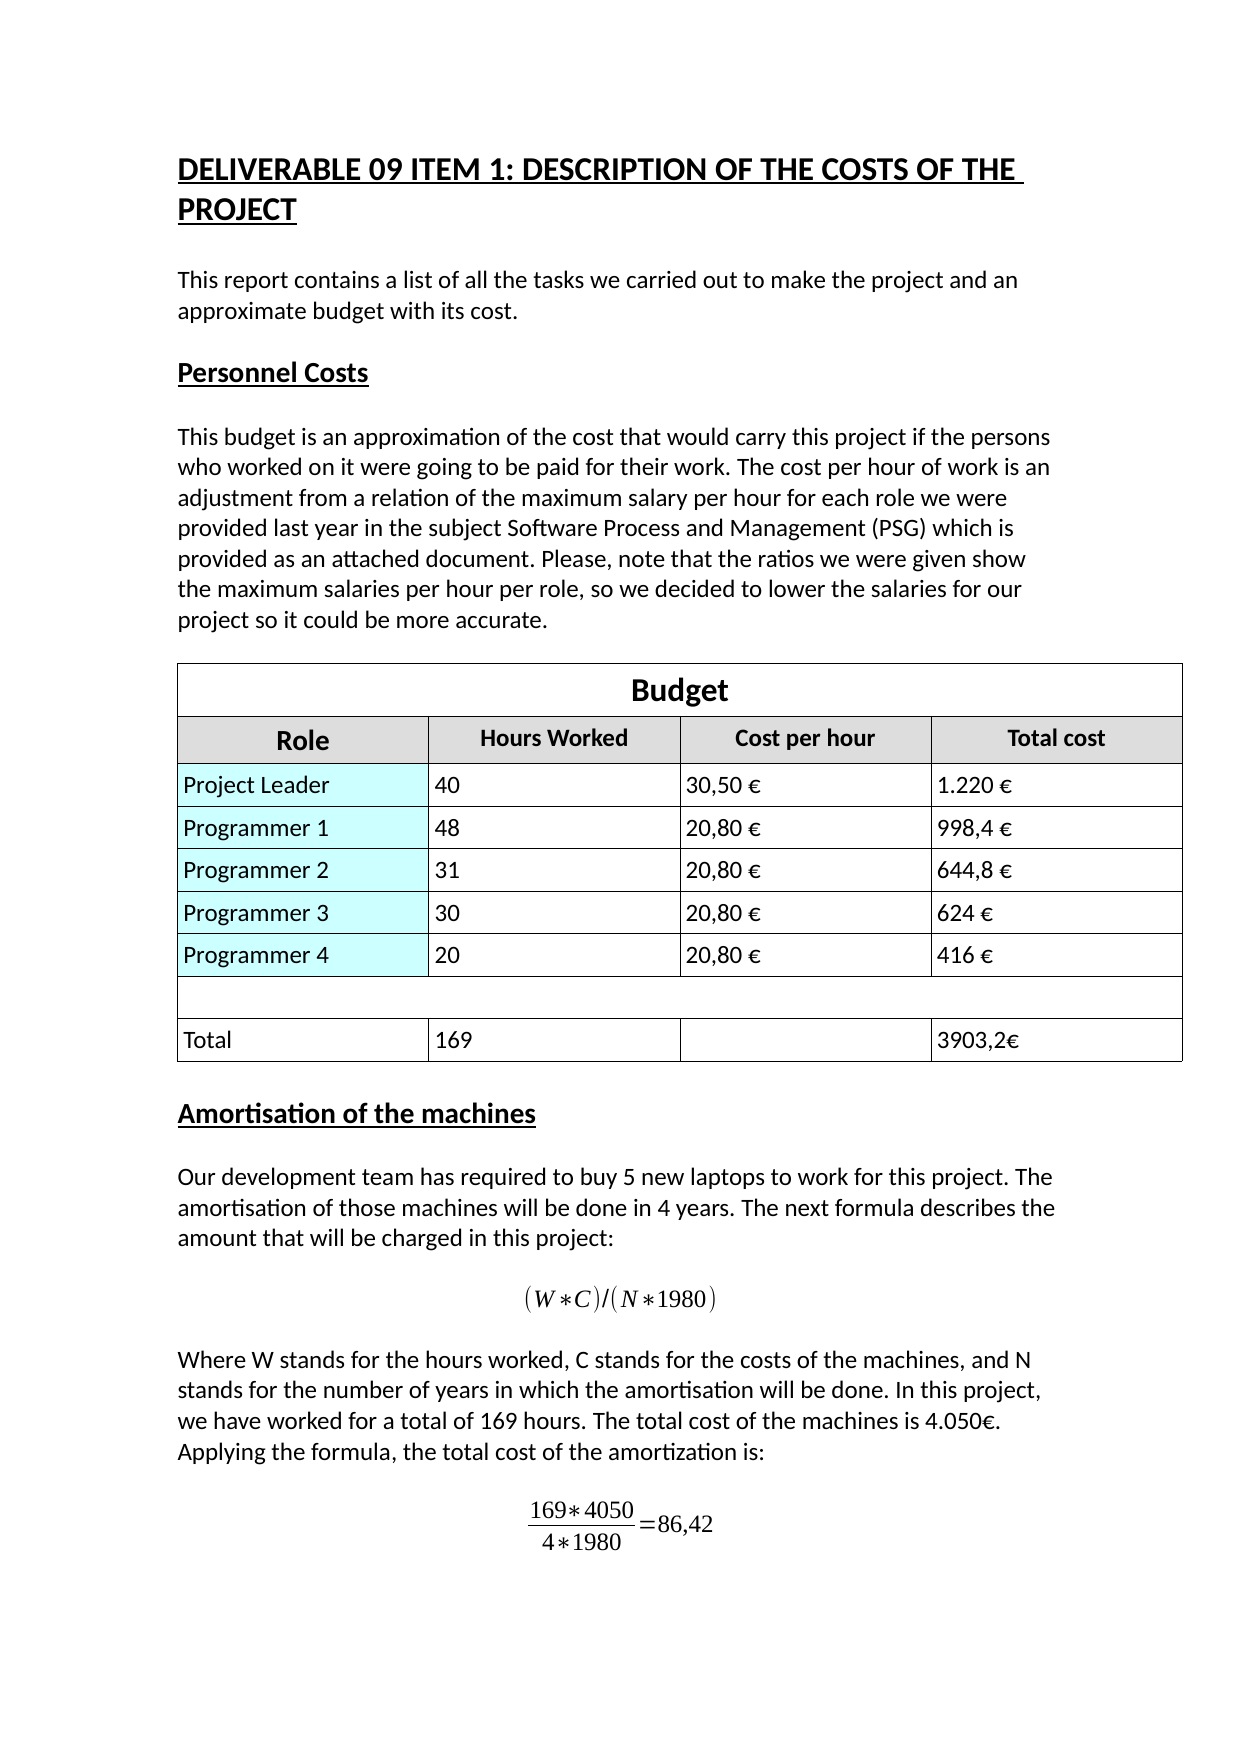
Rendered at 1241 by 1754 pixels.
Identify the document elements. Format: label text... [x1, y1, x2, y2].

table_cell Programmer 1 [178, 807, 428, 848]
text Where W stands for the hours worked, C stands for the costs of the machines, and N stands for the number of years in which the amortisation will be done. In this project, we have worked for a total of 169 hours. The total cost of the machines is 4.050€. Applying the formula, the total cost of the amortization is: [177, 1344, 1063, 1466]
table_cell 31 [429, 849, 680, 891]
table_cell 20,80 € [681, 934, 931, 976]
table_cell Cost per hour [681, 717, 931, 763]
table_cell 48 [429, 807, 680, 848]
table_cell Programmer 3 [178, 892, 428, 933]
text Our development team has required to buy 5 new laptops to work for this project. The amortisation of those machines will be done in 4 years. The next formula describes the amount that will be charged in this project: [177, 1162, 1063, 1253]
table_header Budget [178, 664, 1182, 716]
table_cell 416 € [932, 934, 1182, 976]
table_cell 20,80 € [681, 849, 931, 891]
table_cell 40 [429, 764, 680, 806]
table_cell [681, 1019, 931, 1061]
table_cell Total [178, 1019, 428, 1061]
table_cell Project Leader [178, 764, 428, 806]
table_cell 3903,2€ [932, 1019, 1182, 1061]
text This budget is an approximation of the cost that would carry this project if the persons who worked on it were going to be paid for their work. The cost per hour of work is an adjustment from a relation of the maximum salary per hour for each role we were provided last year in the subject Software Process and Management (PSG) which is provided as an attached document. Please, note that the ratios we were given show the maximum salaries per hour per role, so we decided to lower the salaries for our project so it could be more accurate. [177, 421, 1063, 634]
table_cell Hours Worked [429, 717, 680, 763]
table_cell Programmer 2 [178, 849, 428, 891]
text DELIVERABLE 09 ITEM 1: DESCRIPTION OF THE COSTS OF THE PROJECT [177, 148, 1063, 229]
table_cell Programmer 4 [178, 934, 428, 976]
table_cell 644,8 € [932, 849, 1182, 891]
table_cell 30 [429, 892, 680, 933]
table_cell 20,80 € [681, 807, 931, 848]
table_cell 20 [429, 934, 680, 976]
table_cell 169 [429, 1019, 680, 1061]
table_cell Total cost [932, 717, 1182, 763]
table_cell 20,80 € [681, 892, 931, 933]
table_cell Role [178, 717, 428, 763]
table_cell 624 € [932, 892, 1182, 933]
text Amortisation of the machines [177, 1095, 1063, 1131]
table_cell 998,4 € [932, 807, 1182, 848]
table_cell [178, 977, 1182, 1018]
text Personnel Costs [177, 354, 1063, 390]
text This report contains a list of all the tasks we carried out to make the project and an approximate budget with its cost. [177, 265, 1063, 326]
table_cell 30,50 € [681, 764, 931, 806]
table_cell 1.220 € [932, 764, 1182, 806]
